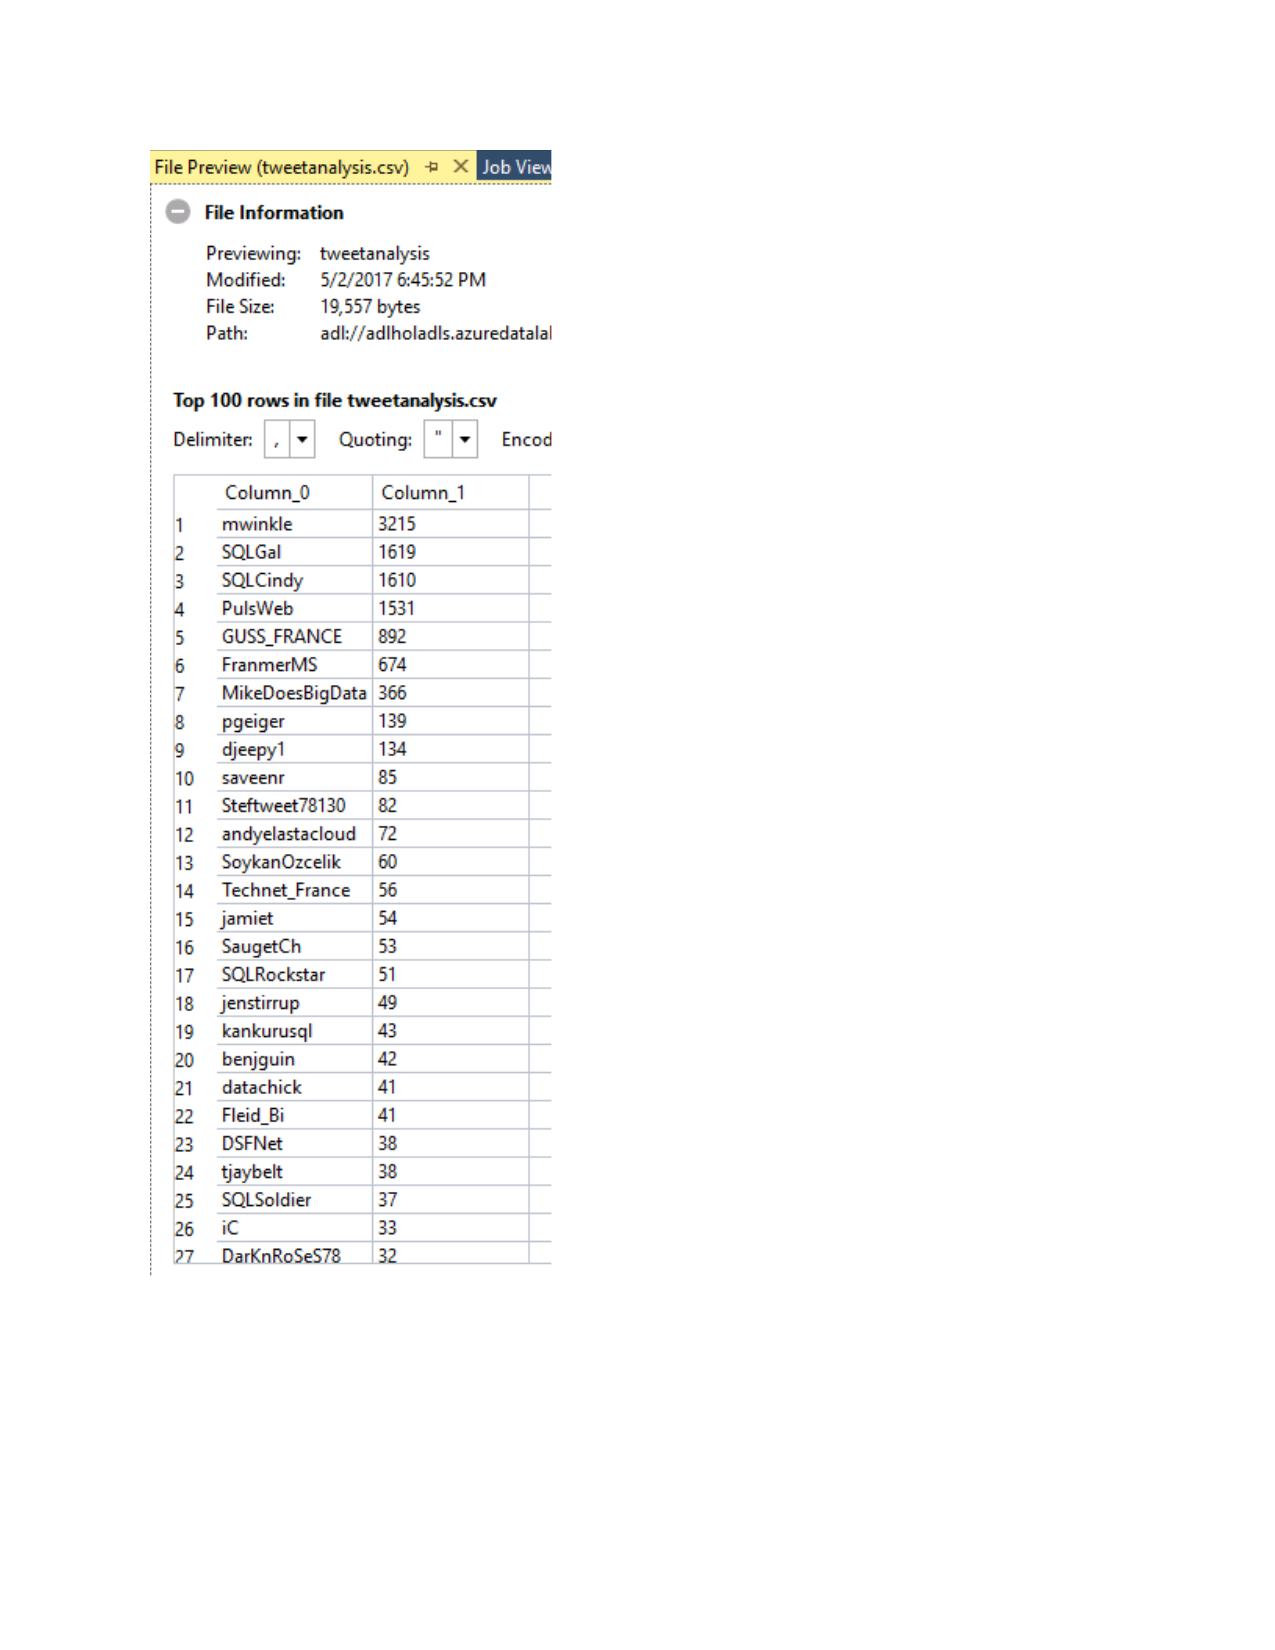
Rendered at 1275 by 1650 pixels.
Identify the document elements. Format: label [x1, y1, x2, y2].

picture [150, 150, 552, 1277]
